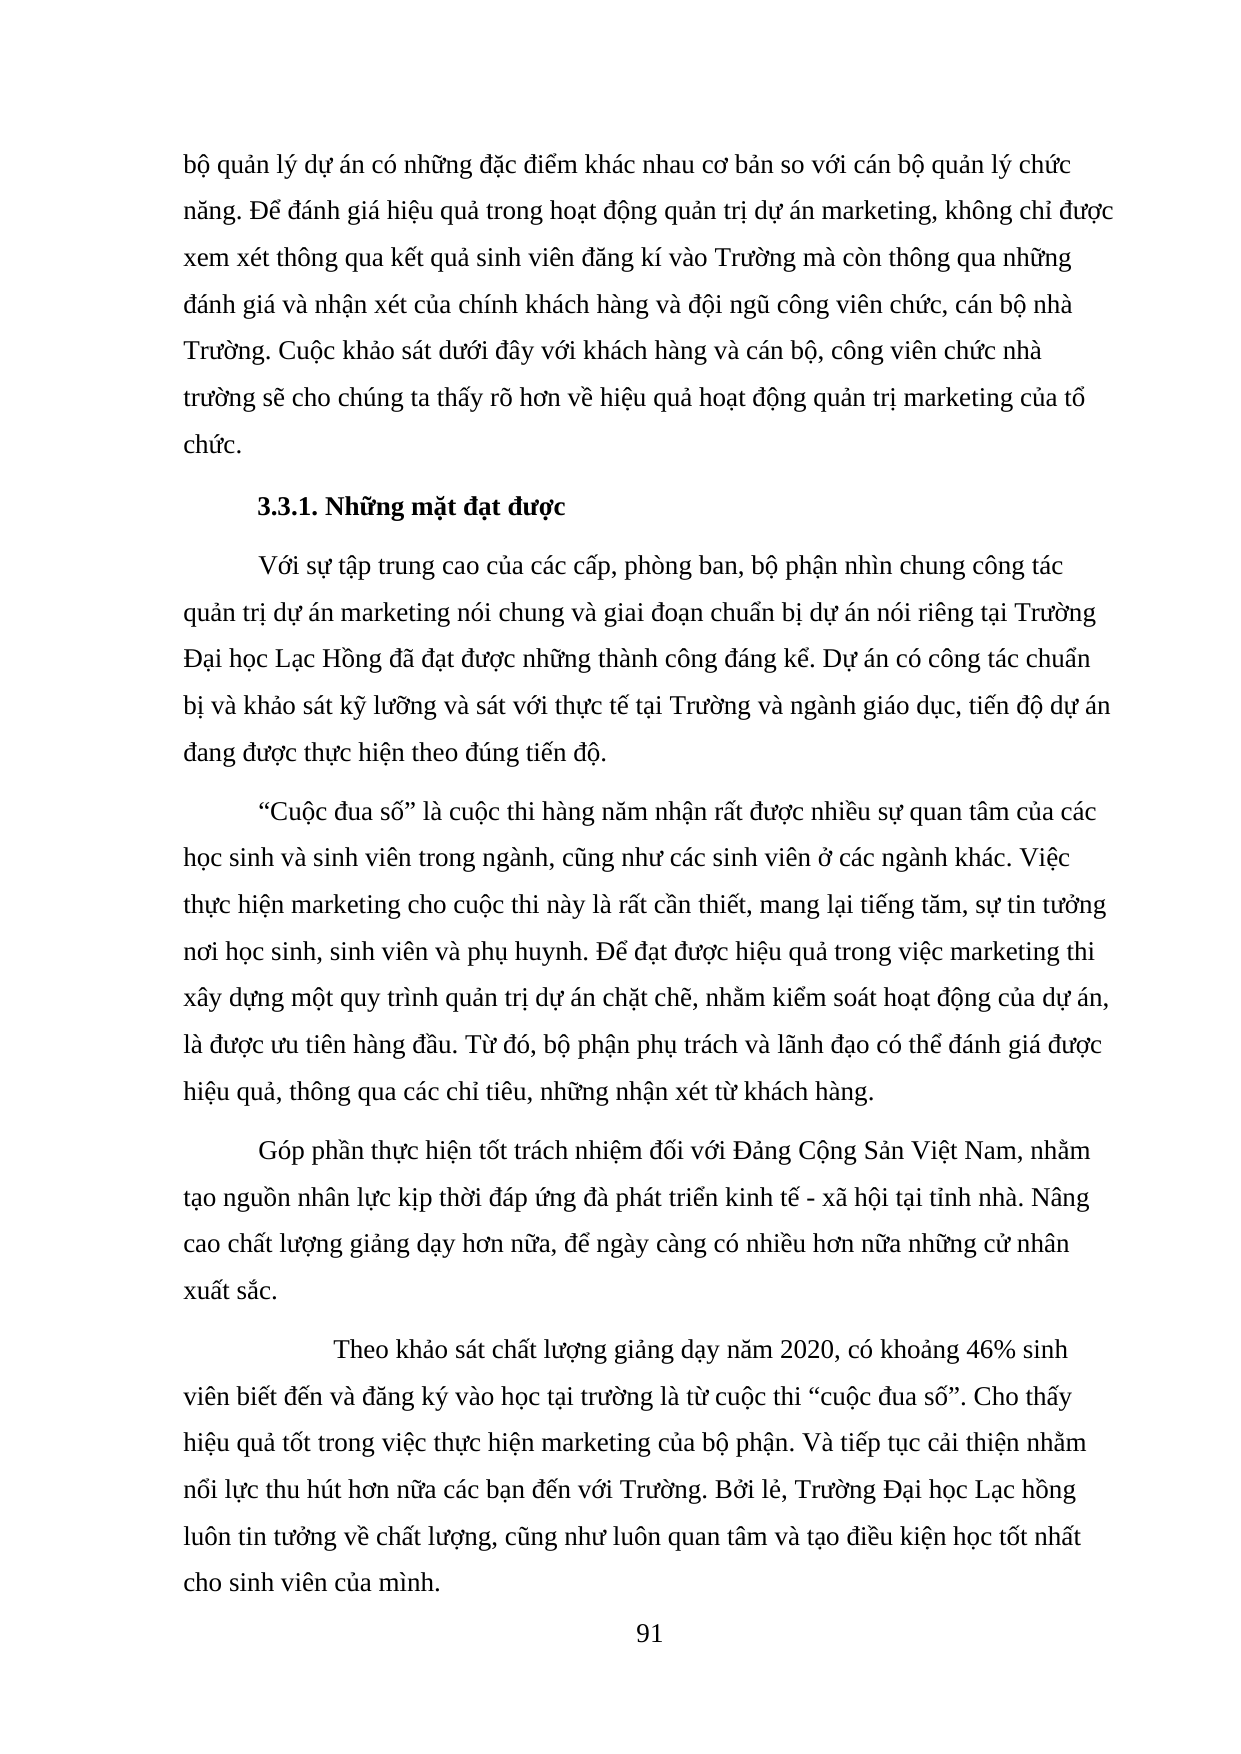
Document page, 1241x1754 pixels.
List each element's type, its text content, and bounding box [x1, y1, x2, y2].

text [183, 148, 1116, 459]
text Góp phần thực hiện tốt trách nhiệm đối với Đảng Cộng Sản Việt Nam, nhằm tạo nguồn nhân lực kịp thời đáp ứng đà phát triển kinh tế - xã hội tại tỉnh nhà. Nâng cao chất lượng giảng dạy hơn nữa, để ngày càng có nhiều hơn nữa những cử nhân xuất sắc. [183, 1134, 1116, 1305]
text Những mặt đạt được [183, 490, 1116, 521]
text Theo khảo sát chất lượng giảng dạy năm 2020, có khoảng 46% sinh viên biết đến và đăng ký vào học tại trường là từ cuộc thi “cuộc đua số”. Cho thấy hiệu quả tốt trong việc thực hiện marketing của bộ phận. Và tiếp tục cải thiện nhằm nổi lực thu hút hơn nữa các bạn đến với Trường. Bởi lẻ, Trường Đại học Lạc hồng luôn tin tưởng về chất lượng, cũng như luôn quan tâm và tạo điều kiện học tốt nhất cho sinh viên của mình. [183, 1333, 1116, 1598]
text Với sự tập trung cao của các cấp, phòng ban, bộ phận nhìn chung công tác quản trị dự án marketing nói chung và giai đoạn chuẩn bị dự án nói riêng tại Trường Đại học Lạc Hồng đã đạt được những thành công đáng kể. Dự án có công tác chuẩn bị và khảo sát kỹ lưỡng và sát với thực tế tại Trường và ngành giáo dục, tiến độ dự án đang được thực hiện theo đúng tiến độ. [183, 549, 1116, 767]
text “Cuộc đua số” là cuộc thi hàng năm nhận rất được nhiều sự quan tâm của các học sinh và sinh viên trong ngành, cũng như các sinh viên ở các ngành khác. Việc thực hiện marketing cho cuộc thi này là rất cần thiết, mang lại tiếng tăm, sự tin tưởng nơi học sinh, sinh viên và phụ huynh. Để đạt được hiệu quả trong việc marketing thi xây dựng một quy trình quản trị dự án chặt chẽ, nhằm kiểm soát hoạt động của dự án, là được ưu tiên hàng đầu. Từ đó, bộ phận phụ trách và lãnh đạo có thể đánh giá được hiệu quả, thông qua các chỉ tiêu, những nhận xét từ khách hàng. [183, 795, 1116, 1106]
